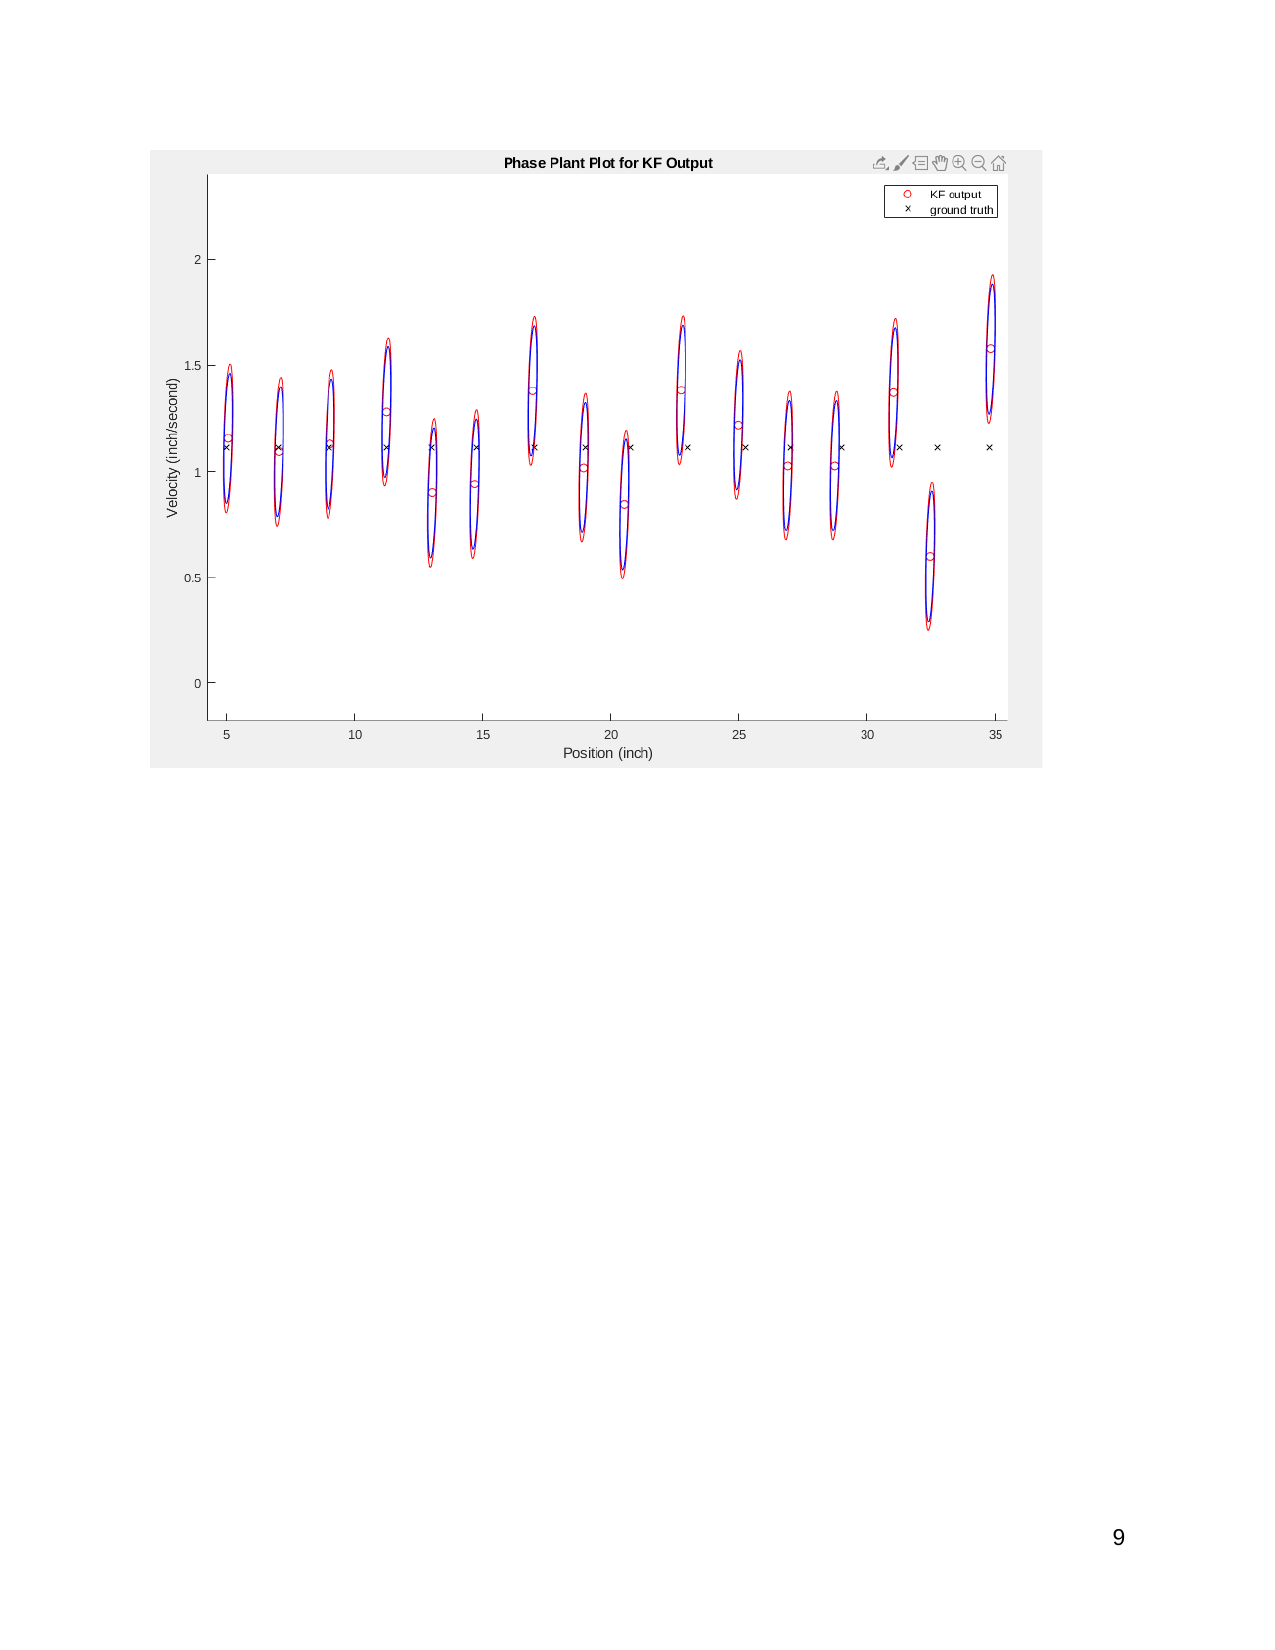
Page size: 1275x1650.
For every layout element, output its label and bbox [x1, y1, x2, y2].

picture [150, 150, 1043, 768]
